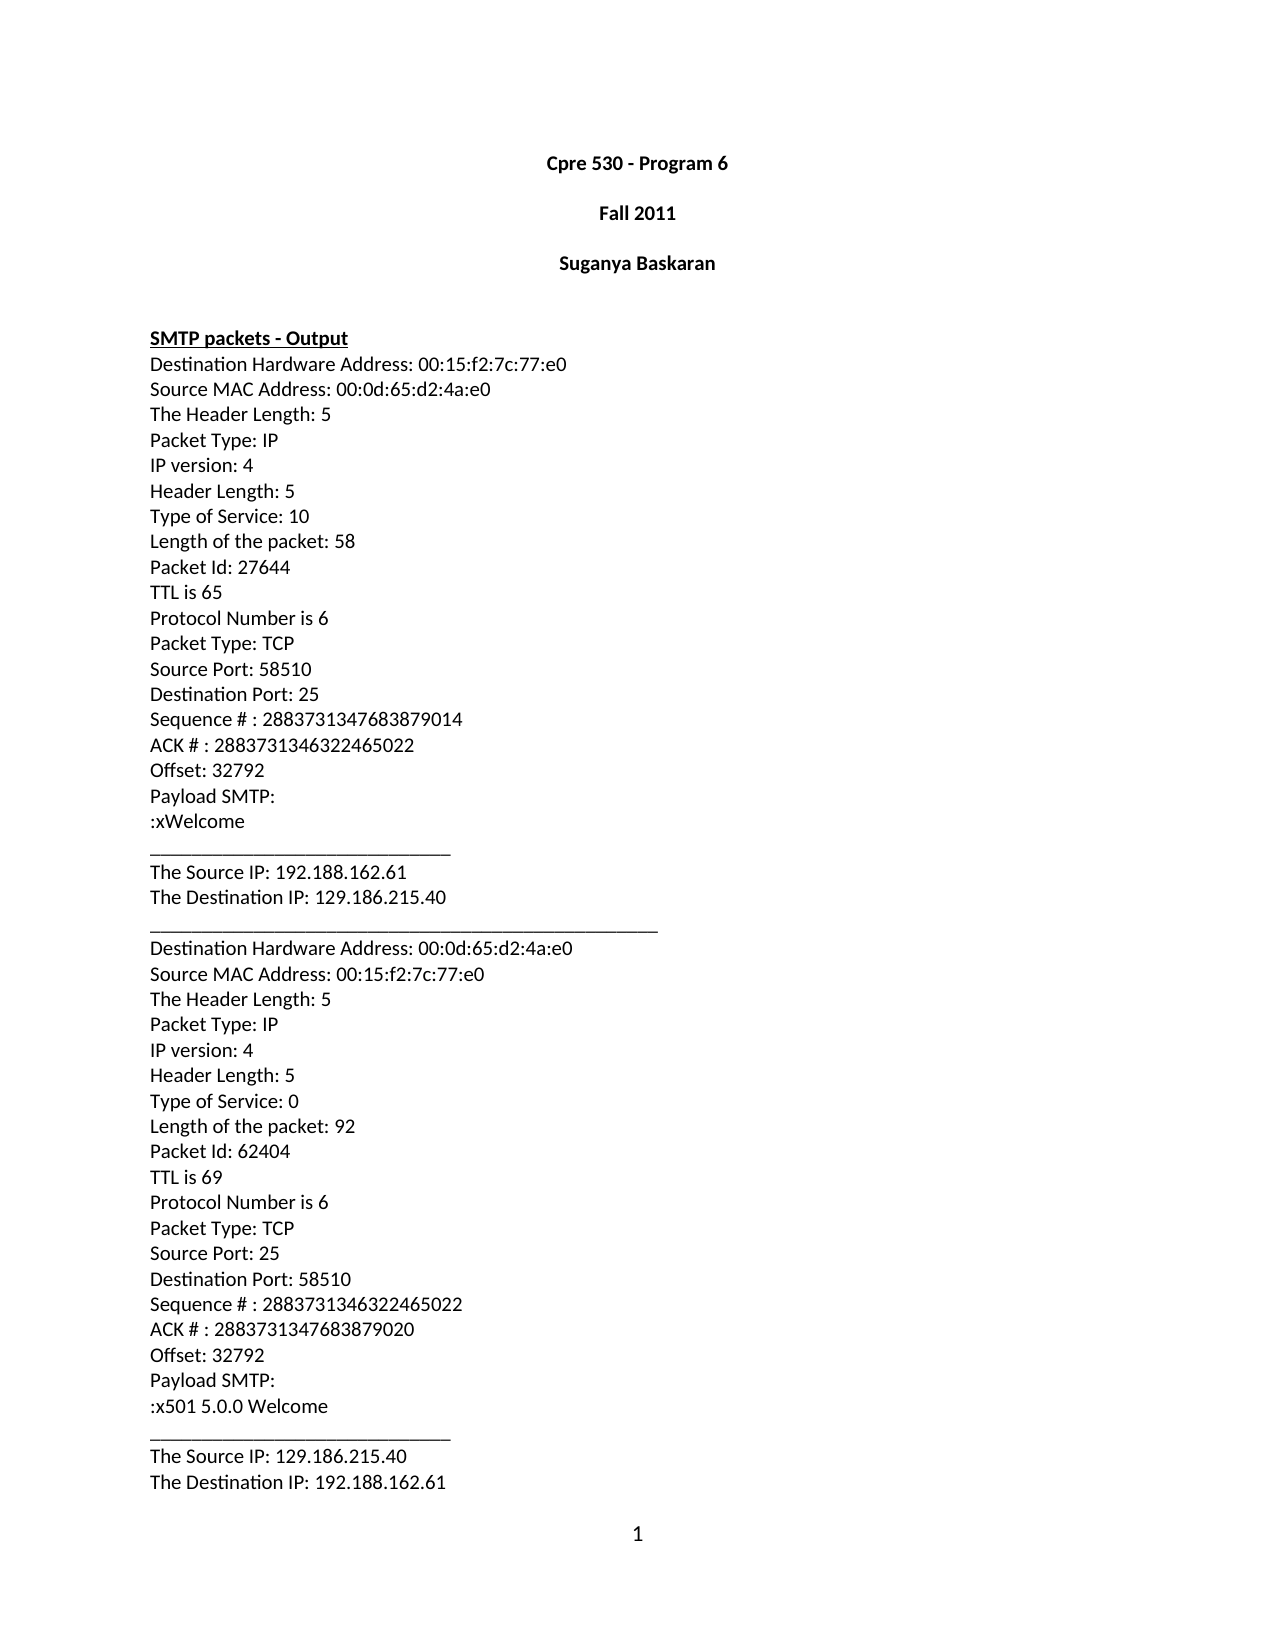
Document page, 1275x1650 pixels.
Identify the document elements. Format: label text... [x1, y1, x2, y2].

text Length of the packet: 92 [150, 1113, 1125, 1139]
text IP version: 4 [150, 452, 1125, 478]
text Fall 2011 [150, 200, 1125, 225]
text Suganya Baskaran [150, 250, 1125, 275]
text Source Port: 58510 [150, 656, 1125, 681]
text The Destination IP: 129.186.215.40 [150, 884, 1125, 910]
text _____________________________ [150, 1418, 1125, 1444]
text _________________________________________________ [150, 910, 1125, 935]
text Packet Id: 62404 [150, 1139, 1125, 1164]
text ACK # : 2883731346322465022 [150, 732, 1125, 757]
text Packet Type: TCP [150, 630, 1125, 656]
text Protocol Number is 6 [150, 605, 1125, 630]
text TTL is 65 [150, 579, 1125, 605]
text Payload SMTP: [150, 1367, 1125, 1393]
text Destination Hardware Address: 00:15:f2:7c:77:e0 [150, 351, 1125, 376]
text TTL is 69 [150, 1164, 1125, 1189]
text _____________________________ [150, 834, 1125, 859]
text Length of the packet: 58 [150, 529, 1125, 554]
text The Header Length: 5 [150, 402, 1125, 427]
text :x501 5.0.0 Welcome [150, 1393, 1125, 1418]
text Sequence # : 2883731347683879014 [150, 707, 1125, 732]
text SMTP packets - Output [150, 325, 1125, 351]
text Sequence # : 2883731346322465022 [150, 1291, 1125, 1317]
text Header Length: 5 [150, 478, 1125, 503]
text Packet Id: 27644 [150, 554, 1125, 579]
text Header Length: 5 [150, 1062, 1125, 1088]
text Packet Type: IP [150, 1012, 1125, 1037]
text Offset: 32792 [150, 1342, 1125, 1367]
text Packet Type: IP [150, 427, 1125, 452]
text Type of Service: 10 [150, 503, 1125, 529]
text Source MAC Address: 00:0d:65:d2:4a:e0 [150, 376, 1125, 402]
text Destination Port: 25 [150, 681, 1125, 707]
text Offset: 32792 [150, 757, 1125, 783]
text The Header Length: 5 [150, 986, 1125, 1012]
text Payload SMTP: [150, 783, 1125, 808]
text The Destination IP: 192.188.162.61 [150, 1469, 1125, 1494]
text Protocol Number is 6 [150, 1189, 1125, 1215]
text Source MAC Address: 00:15:f2:7c:77:e0 [150, 961, 1125, 986]
text Type of Service: 0 [150, 1088, 1125, 1113]
text Destination Port: 58510 [150, 1266, 1125, 1291]
text Cpre 530 - Program 6 [150, 150, 1125, 175]
text Destination Hardware Address: 00:0d:65:d2:4a:e0 [150, 935, 1125, 961]
text Source Port: 25 [150, 1240, 1125, 1266]
text :xWelcome [150, 808, 1125, 834]
text The Source IP: 129.186.215.40 [150, 1444, 1125, 1469]
text ACK # : 2883731347683879020 [150, 1317, 1125, 1342]
text IP version: 4 [150, 1037, 1125, 1062]
text Packet Type: TCP [150, 1215, 1125, 1240]
text The Source IP: 192.188.162.61 [150, 859, 1125, 884]
